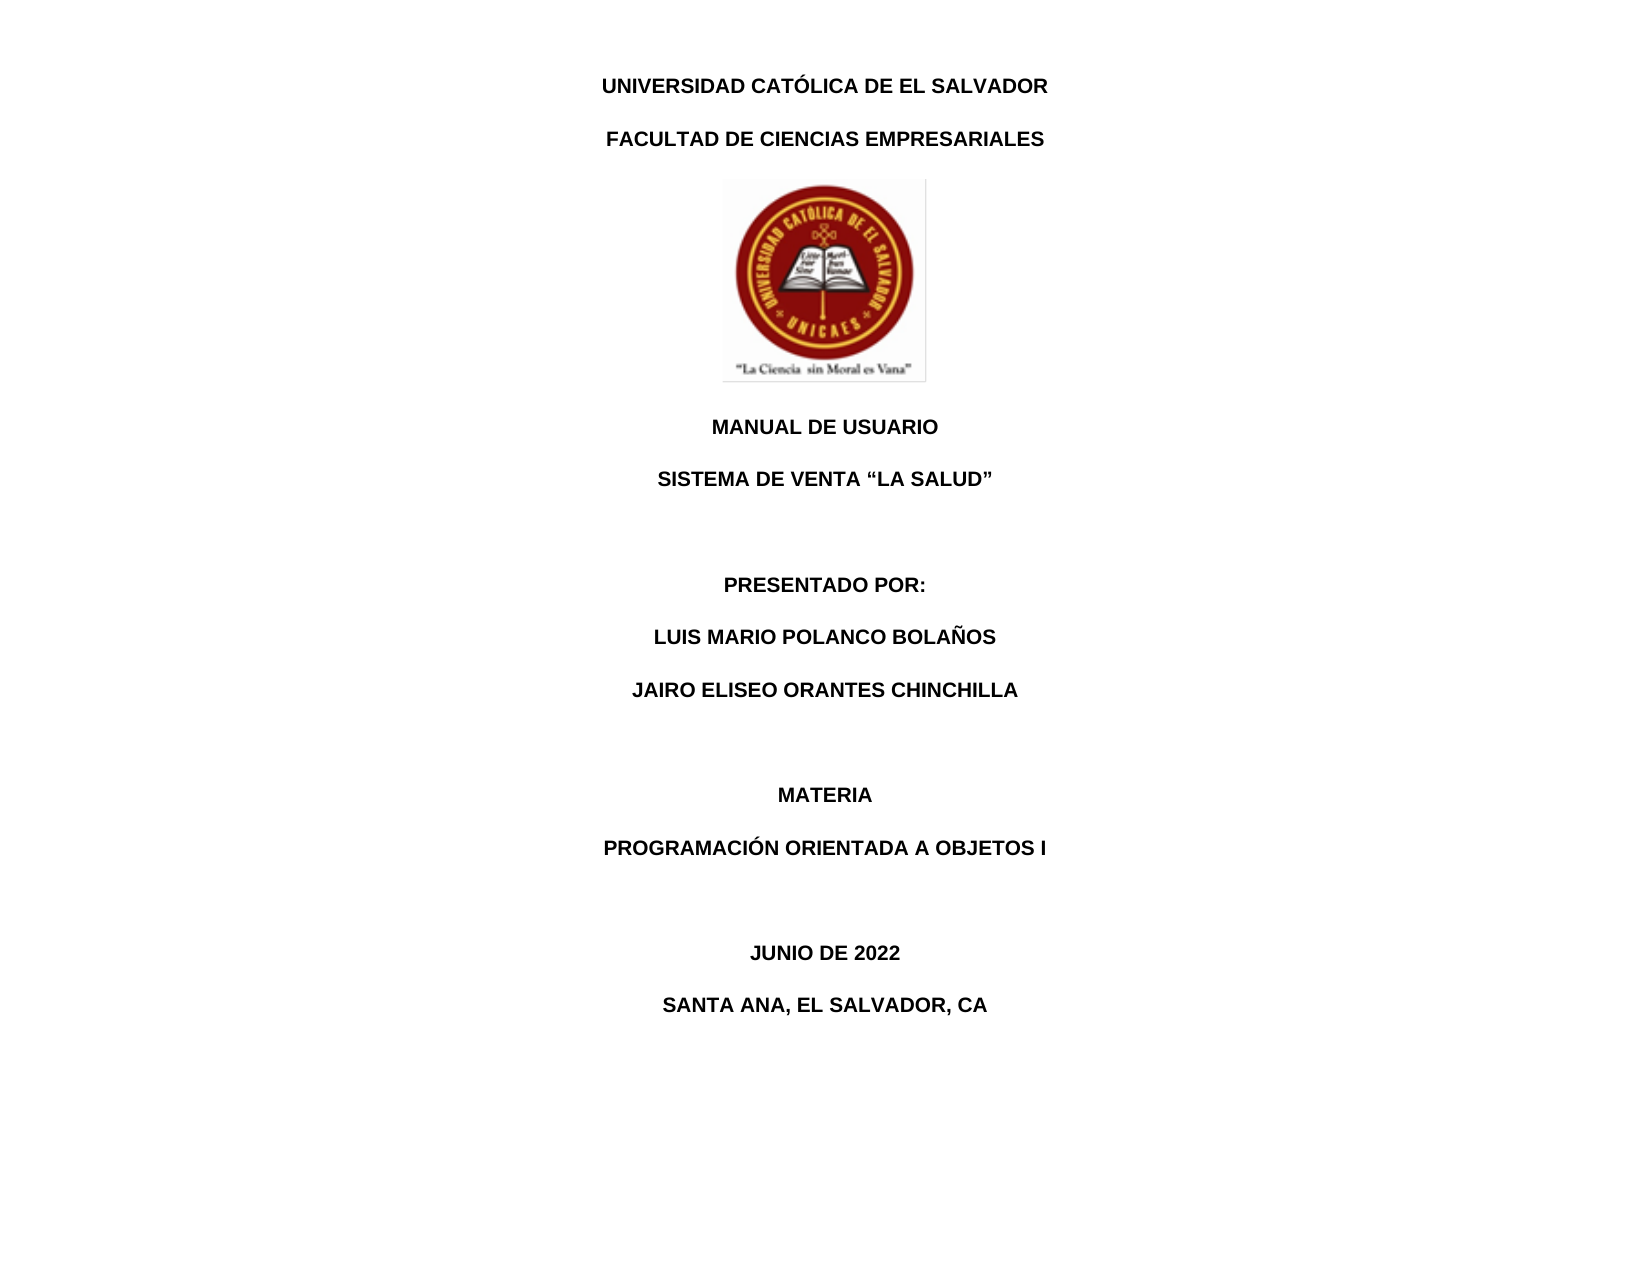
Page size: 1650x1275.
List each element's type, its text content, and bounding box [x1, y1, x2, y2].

text SISTEMA DE VENTA “LA SALUD” [148, 467, 1502, 491]
text UNIVERSIDAD CATÓLICA DE EL SALVADOR [148, 74, 1502, 98]
text JAIRO ELISEO ORANTES CHINCHILLA [148, 678, 1502, 702]
text JUNIO DE 2022 [148, 941, 1502, 965]
text PRESENTADO POR: [148, 572, 1502, 596]
text FACULTAD DE CIENCIAS EMPRESARIALES [148, 126, 1502, 150]
text MATERIA [148, 783, 1502, 807]
picture [722, 179, 928, 384]
text SANTA ANA, EL SALVADOR, CA [148, 993, 1502, 1017]
text LUIS MARIO POLANCO BOLAÑOS [148, 625, 1502, 649]
text PROGRAMACIÓN ORIENTADA A OBJETOS I [148, 836, 1502, 859]
text MANUAL DE USUARIO [148, 415, 1502, 439]
